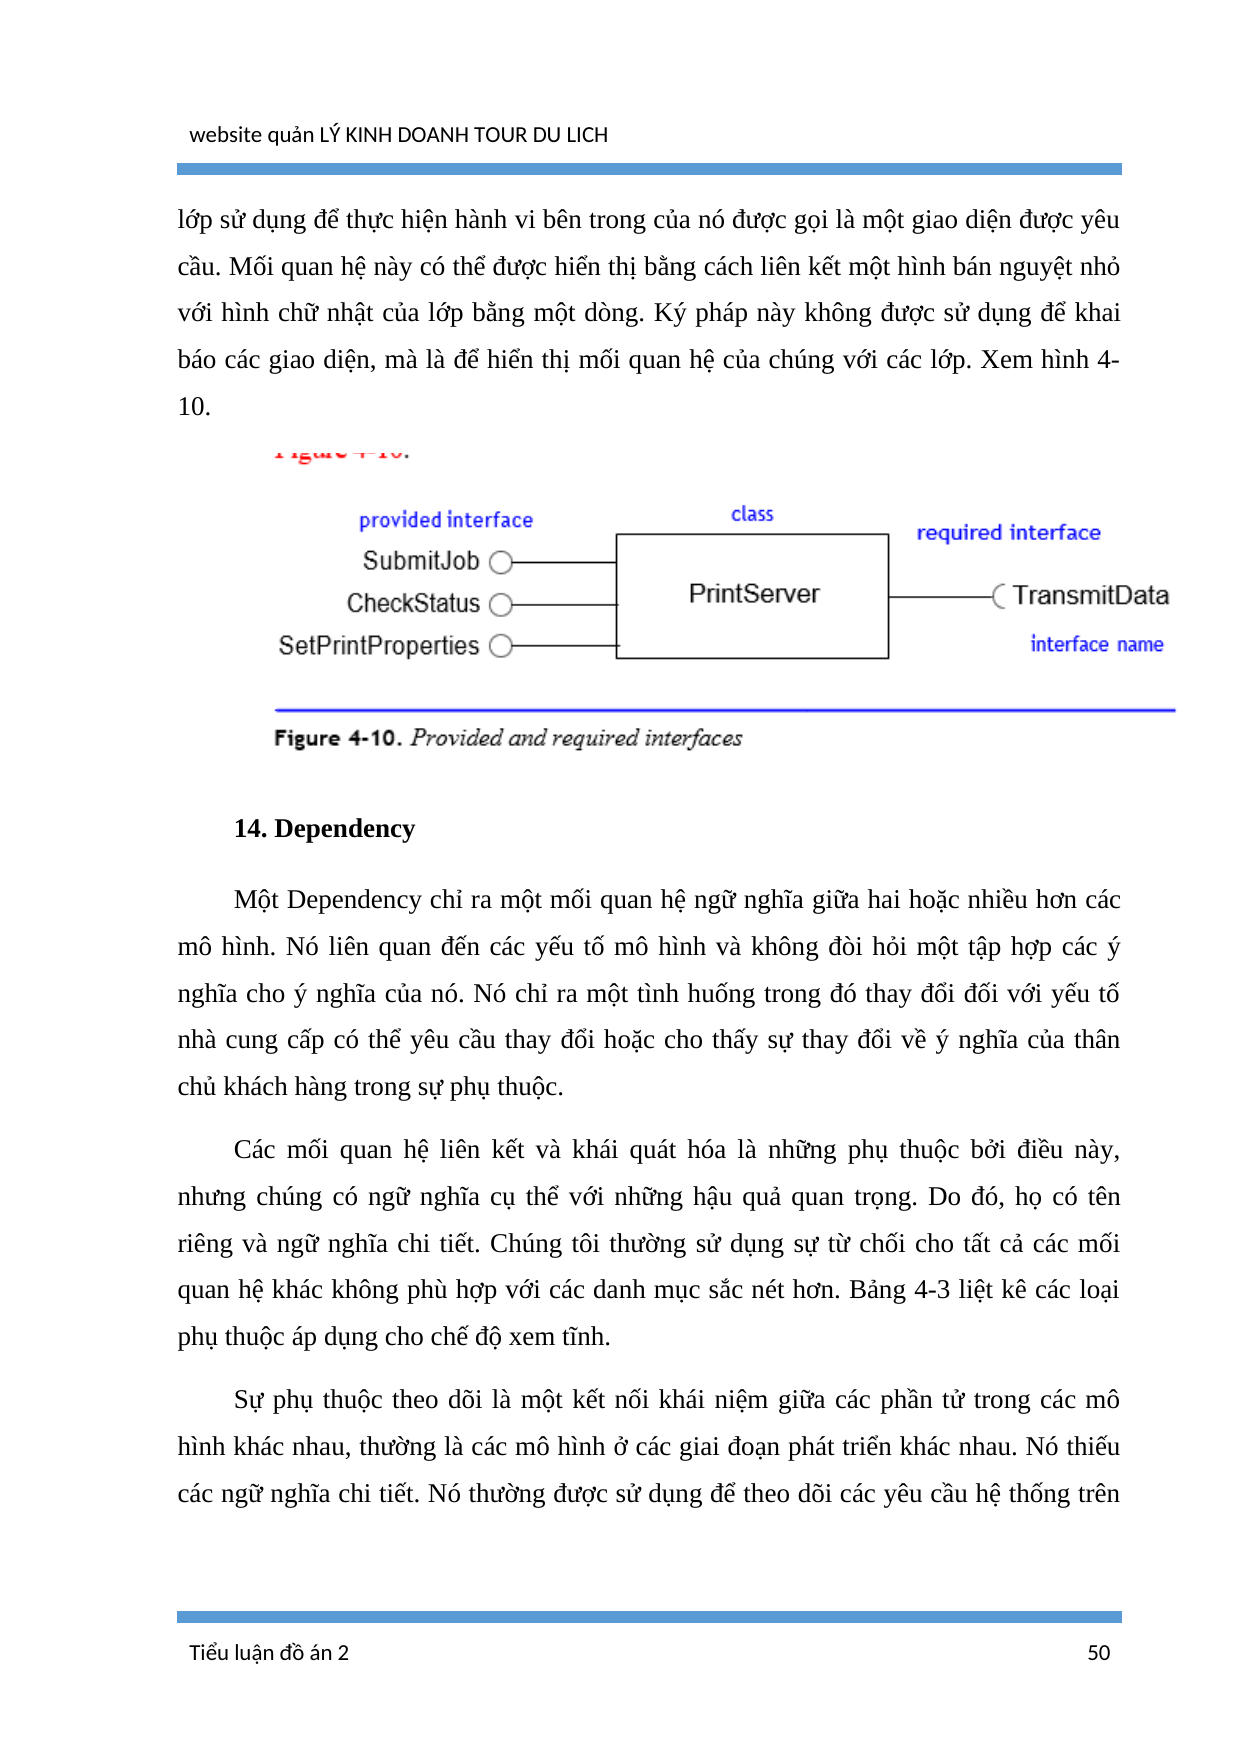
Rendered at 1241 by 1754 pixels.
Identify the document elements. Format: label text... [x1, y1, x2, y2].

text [177, 1383, 1122, 1508]
text Các mối quan hệ liên kết và khái quát hóa là những phụ thuộc bởi điều này, nhưng chúng có ngữ nghĩa cụ thể với những hậu quả quan trọng. Do đó, họ có tên riêng và ngữ nghĩa chi tiết. Chúng tôi thường sử dụng sự từ chối cho tất cả các mối quan hệ khác không phù hợp với các danh mục sắc nét hơn. Bảng 4-3 liệt kê các loại phụ thuộc áp dụng cho chế độ xem tĩnh. [177, 1133, 1122, 1351]
text Một Dependency chỉ ra một mối quan hệ ngữ nghĩa giữa hai hoặc nhiều hơn các mô hình. Nó liên quan đến các yếu tố mô hình và không đòi hỏi một tập hợp các ý nghĩa cho ý nghĩa của nó. Nó chỉ ra một tình huống trong đó thay đổi đối với yếu tố nhà cung cấp có thể yêu cầu thay đổi hoặc cho thấy sự thay đổi về ý nghĩa của thân chủ khách hàng trong sự phụ thuộc. [177, 883, 1122, 1101]
picture [233, 453, 1207, 782]
subtitle 14. Dependency [177, 812, 1122, 843]
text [177, 203, 1122, 421]
